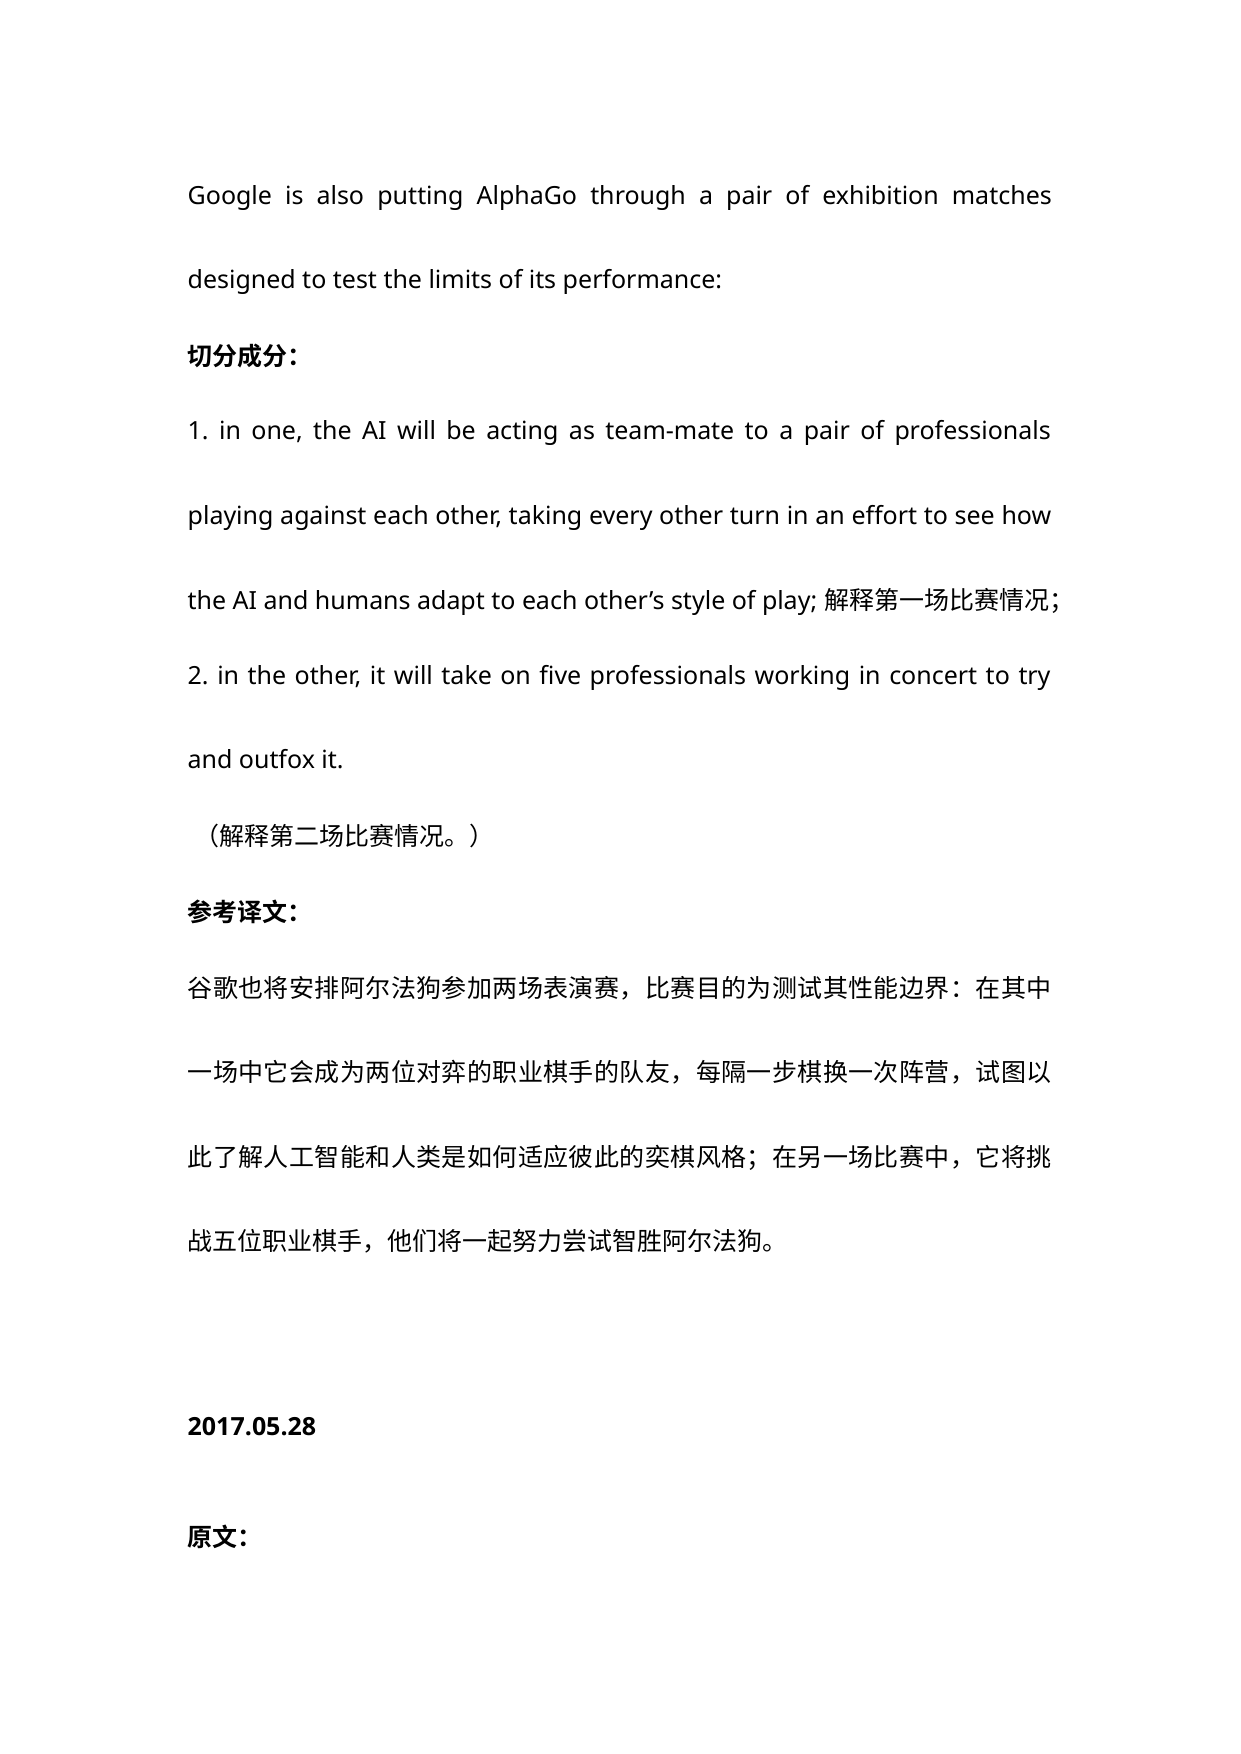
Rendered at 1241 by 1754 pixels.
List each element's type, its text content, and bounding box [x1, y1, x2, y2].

text 参考译文： [187, 878, 1053, 943]
text 切分成分： [187, 322, 1053, 387]
text Google is also putting AlphaGo through a pair of exhibition matches designed to test the limits of its performance: [187, 162, 1053, 311]
text 原文： [187, 1503, 1053, 1568]
subtitle 2017.05.28 [187, 1393, 1053, 1458]
text 2. in the other, it will take on five professionals working in concert to try and outfox it. [187, 642, 1053, 792]
text （解释第二场比赛情况。） [187, 802, 1053, 867]
text 谷歌也将安排阿尔法狗参加两场表演赛，比赛目的为测试其性能边界：在其中一场中它会成为两位对弈的职业棋手的队友，每隔一步棋换一次阵营，试图以此了解人工智能和人类是如何适应彼此的奕棋风格；在另一场比赛中，它将挑战五位职业棋手，他们将一起努力尝试智胜阿尔法狗。 [187, 954, 1053, 1272]
text 1. in one, the AI will be acting as team-mate to a pair of professionals playing against each other, taking every other turn in an effort to see how the AI and humans adapt to each other’s style of play; 解释第一场比赛情况； [187, 397, 1053, 631]
